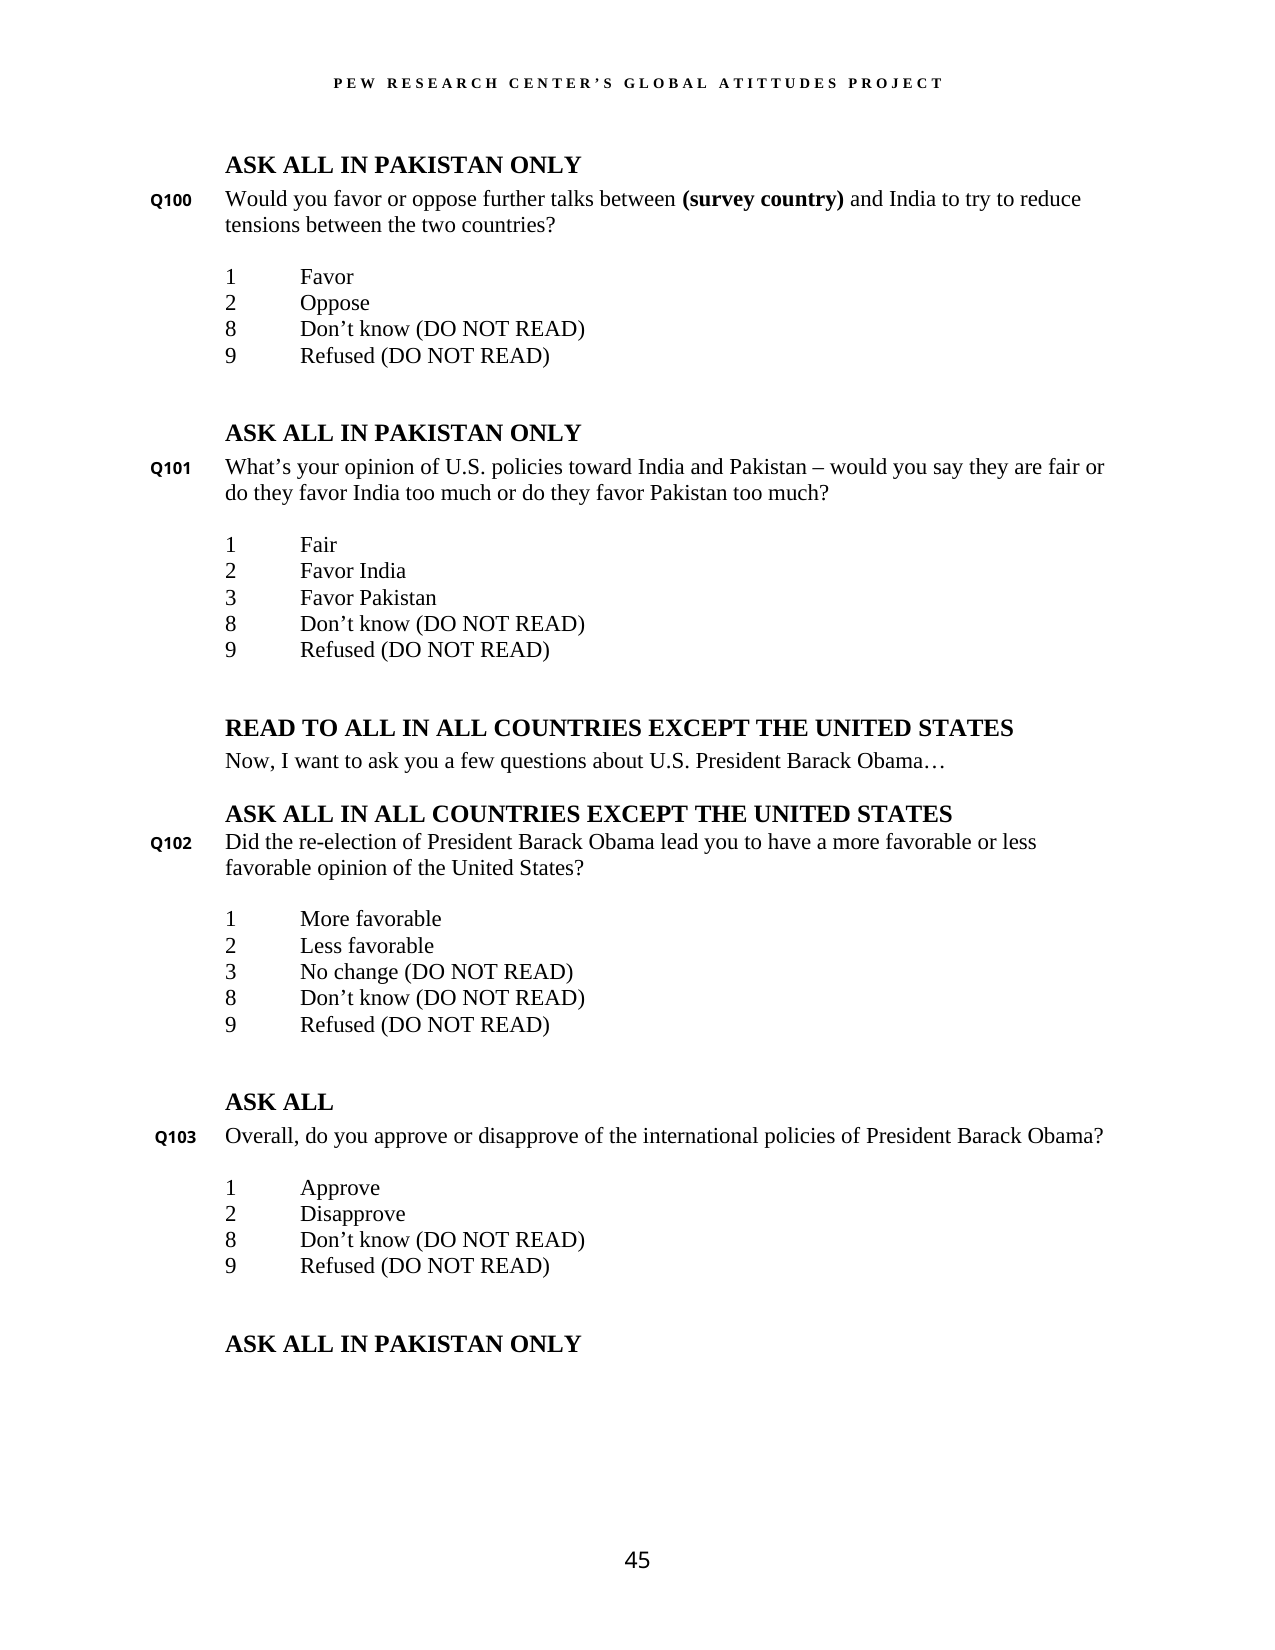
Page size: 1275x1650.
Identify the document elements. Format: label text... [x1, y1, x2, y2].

text 9 Refused (DO NOT READ) [225, 1011, 1125, 1037]
text 9 Refused (DO NOT READ) [225, 1253, 1125, 1279]
text ASK ALL IN PAKISTAN ONLY [225, 1329, 1125, 1358]
text 2 Disapprove [225, 1200, 1125, 1226]
text 8 Don’t know (DO NOT READ) [225, 315, 1125, 342]
text ASK ALL IN PAKISTAN ONLY [225, 418, 1125, 447]
text 2 Favor India [225, 557, 1125, 583]
text 3 No change (DO NOT READ) [225, 958, 1125, 984]
text READ TO ALL IN ALL COUNTRIES EXCEPT THE UNITED STATES [225, 713, 1125, 741]
text 1 More favorable [225, 905, 1125, 932]
text 8 Don’t know (DO NOT READ) [225, 984, 1125, 1011]
text 9 Refused (DO NOT READ) [225, 342, 1125, 368]
text ASK ALL IN PAKISTAN ONLY [225, 150, 1125, 179]
text 8 Don’t know (DO NOT READ) [225, 1226, 1125, 1253]
text Q103 Overall, do you approve or disapprove of the international policies of President Barack Obama? [150, 1122, 1125, 1148]
text Now, I want to ask you a few questions about U.S. President Barack Obama… [150, 748, 1125, 774]
text ask all IN ALL COUNTRIES except THE UNITED STATES [225, 799, 1125, 828]
text 3 Favor Pakistan [225, 583, 1125, 610]
text 1 Favor [225, 263, 1125, 289]
text ASK ALL [225, 1087, 1125, 1116]
text Q101 What’s your opinion of U.S. policies toward India and Pakistan – would you say they are fair or do they favor India too much or do they favor Pakistan too much? [150, 453, 1125, 506]
text Q100 Would you favor or oppose further talks between (survey country) and India to try to reduce tensions between the two countries? [150, 185, 1125, 238]
text 9 Refused (DO NOT READ) [225, 636, 1125, 663]
text 2 Oppose [225, 289, 1125, 315]
text 1 Fair [225, 531, 1125, 557]
text 8 Don’t know (DO NOT READ) [225, 610, 1125, 636]
text 1 Approve [225, 1173, 1125, 1200]
text Q102 Did the re-election of President Barack Obama lead you to have a more favorable or less favorable opinion of the United States? [150, 828, 1125, 880]
text 2 Less favorable [225, 932, 1125, 958]
